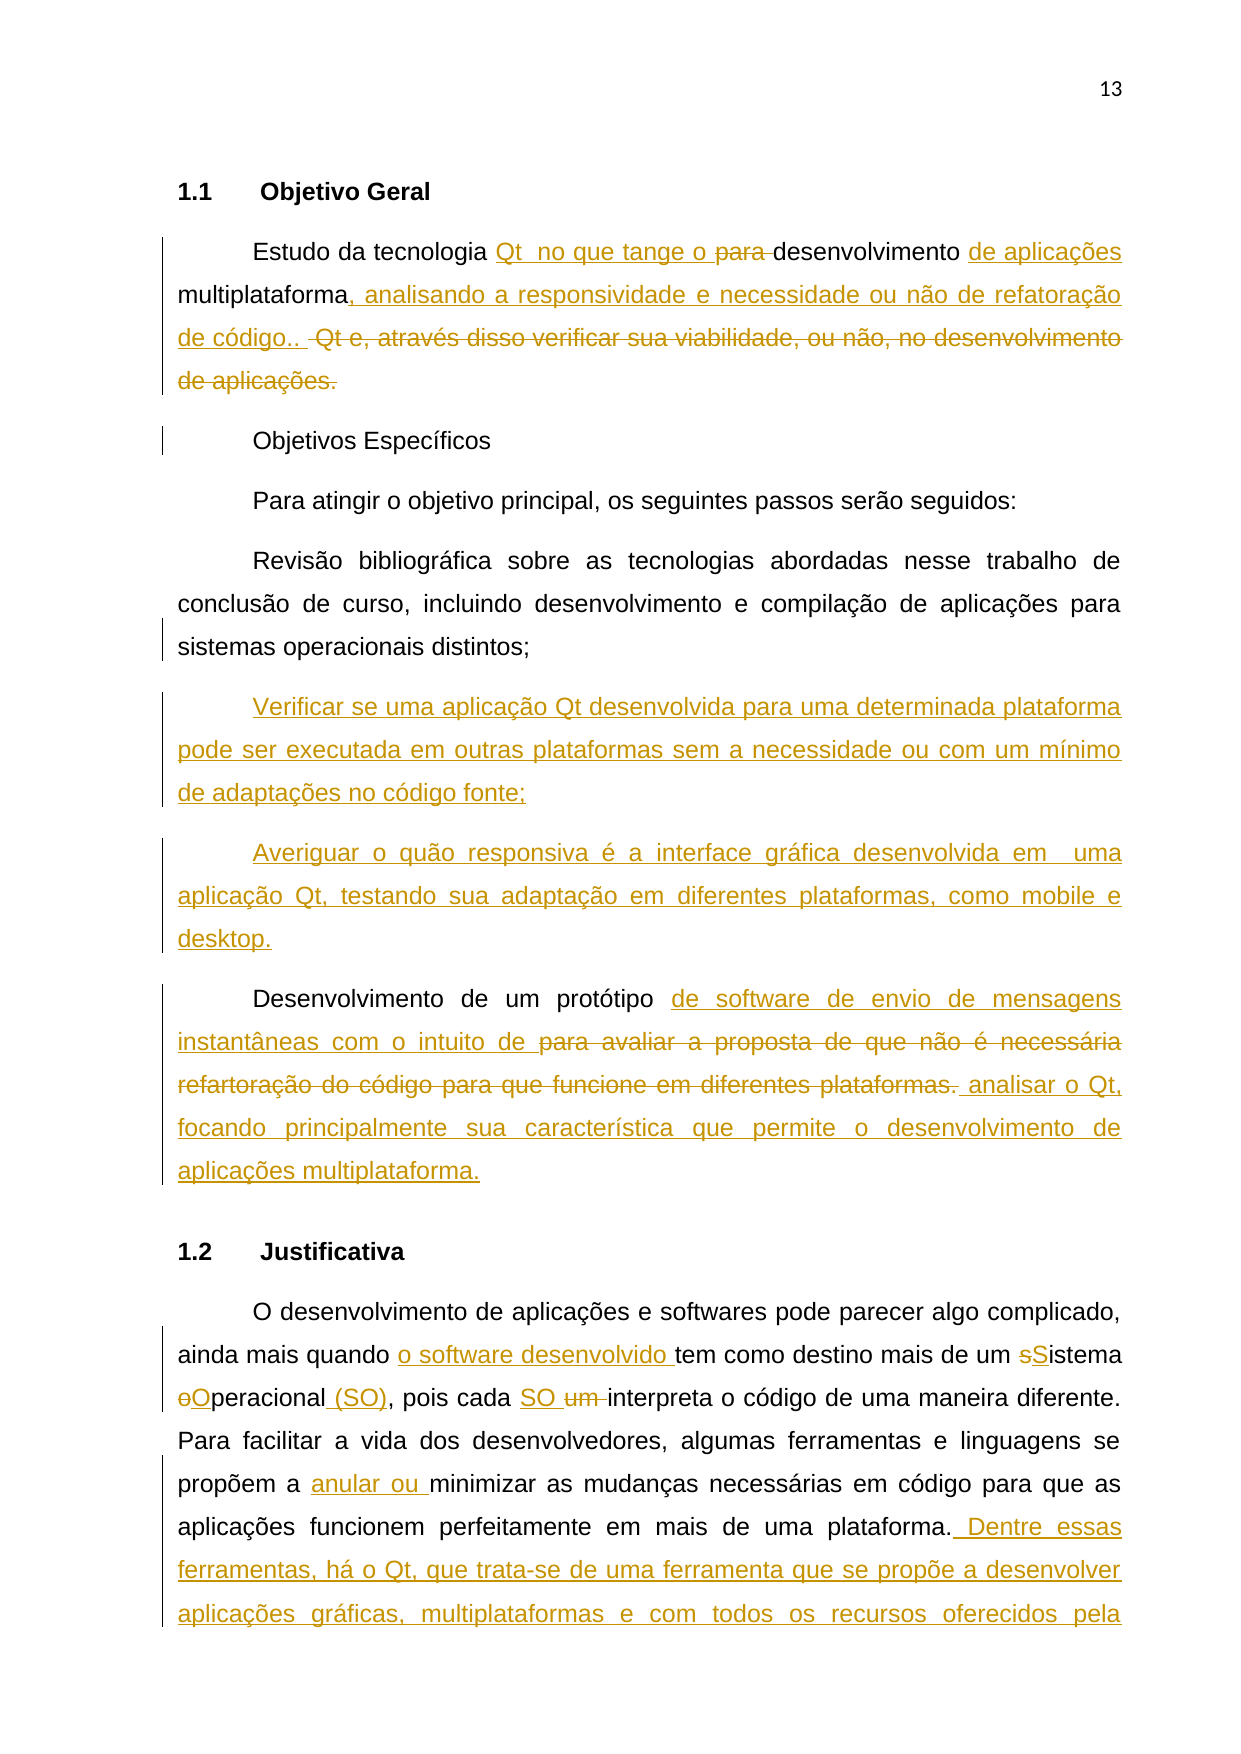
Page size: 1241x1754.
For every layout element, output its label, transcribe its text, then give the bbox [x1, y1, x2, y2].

text Desenvolvimento de um protótipo [177, 1139, 1122, 1185]
text Revisão bibliográfica sobre as tecnologias abordadas nesse trabalho de conclusão de curso, incluindo desenvolvimento e compilação de aplicações para sistemas operacionais distintos; [177, 546, 1122, 661]
text Objetivos Específicos [177, 426, 1122, 455]
text Objetivo Geral [177, 177, 1122, 206]
text Desenvolvimento de um protótipo [177, 984, 1122, 1138]
text Para atingir o objetivo principal, os seguintes passos serão seguidos: [177, 486, 1122, 515]
text Estudo da tecnologia desenvolvimento multiplataforma [177, 237, 1122, 395]
text Justificativa [177, 1237, 1122, 1266]
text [177, 1581, 1122, 1624]
